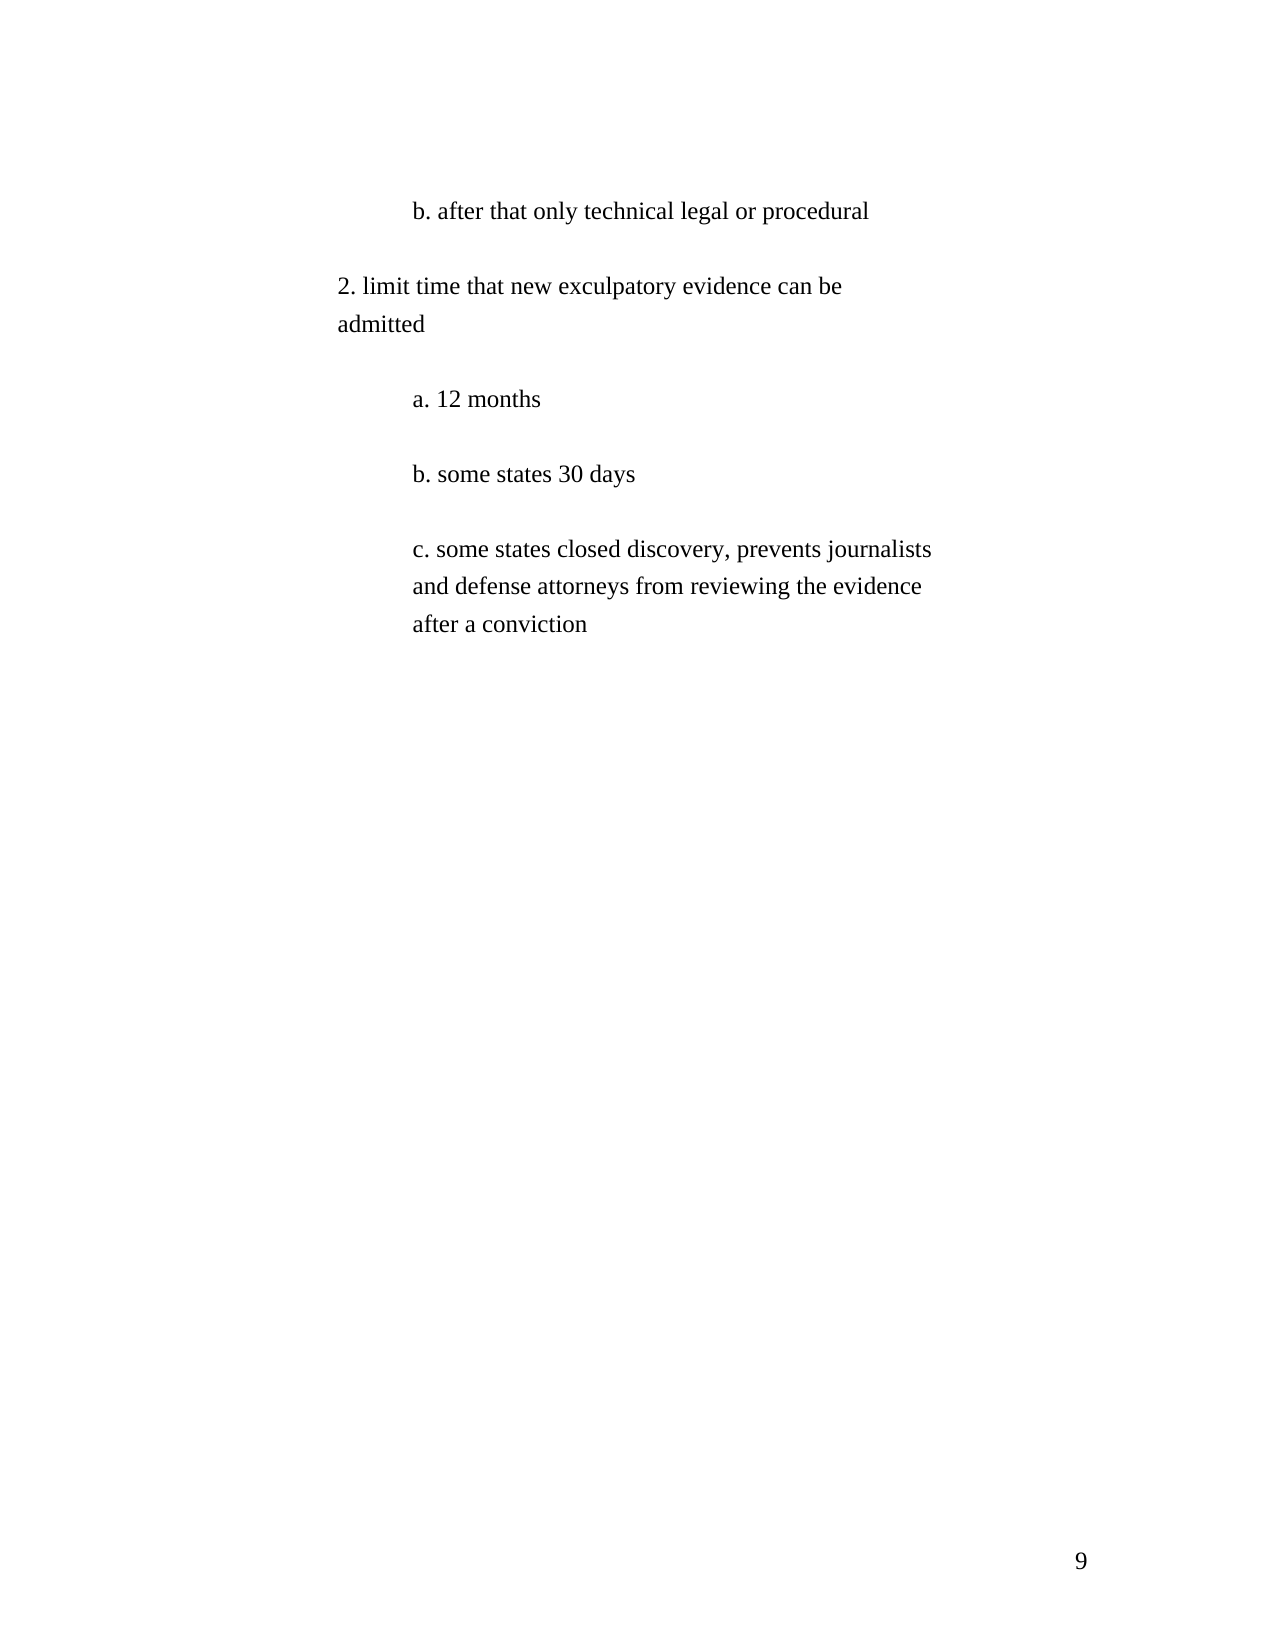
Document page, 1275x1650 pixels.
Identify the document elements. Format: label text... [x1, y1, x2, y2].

text c. some states closed discovery, prevents journalists [187, 525, 1087, 562]
text after a conviction [187, 600, 1087, 637]
text admitted [187, 300, 1087, 337]
text 2. limit time that new exculpatory evidence can be [187, 262, 1087, 300]
text and defense attorneys from reviewing the evidence [187, 562, 1087, 600]
text b. after that only technical legal or procedural [187, 187, 1087, 225]
text a. 12 months [187, 375, 1087, 412]
text b. some states 30 days [187, 450, 1087, 487]
